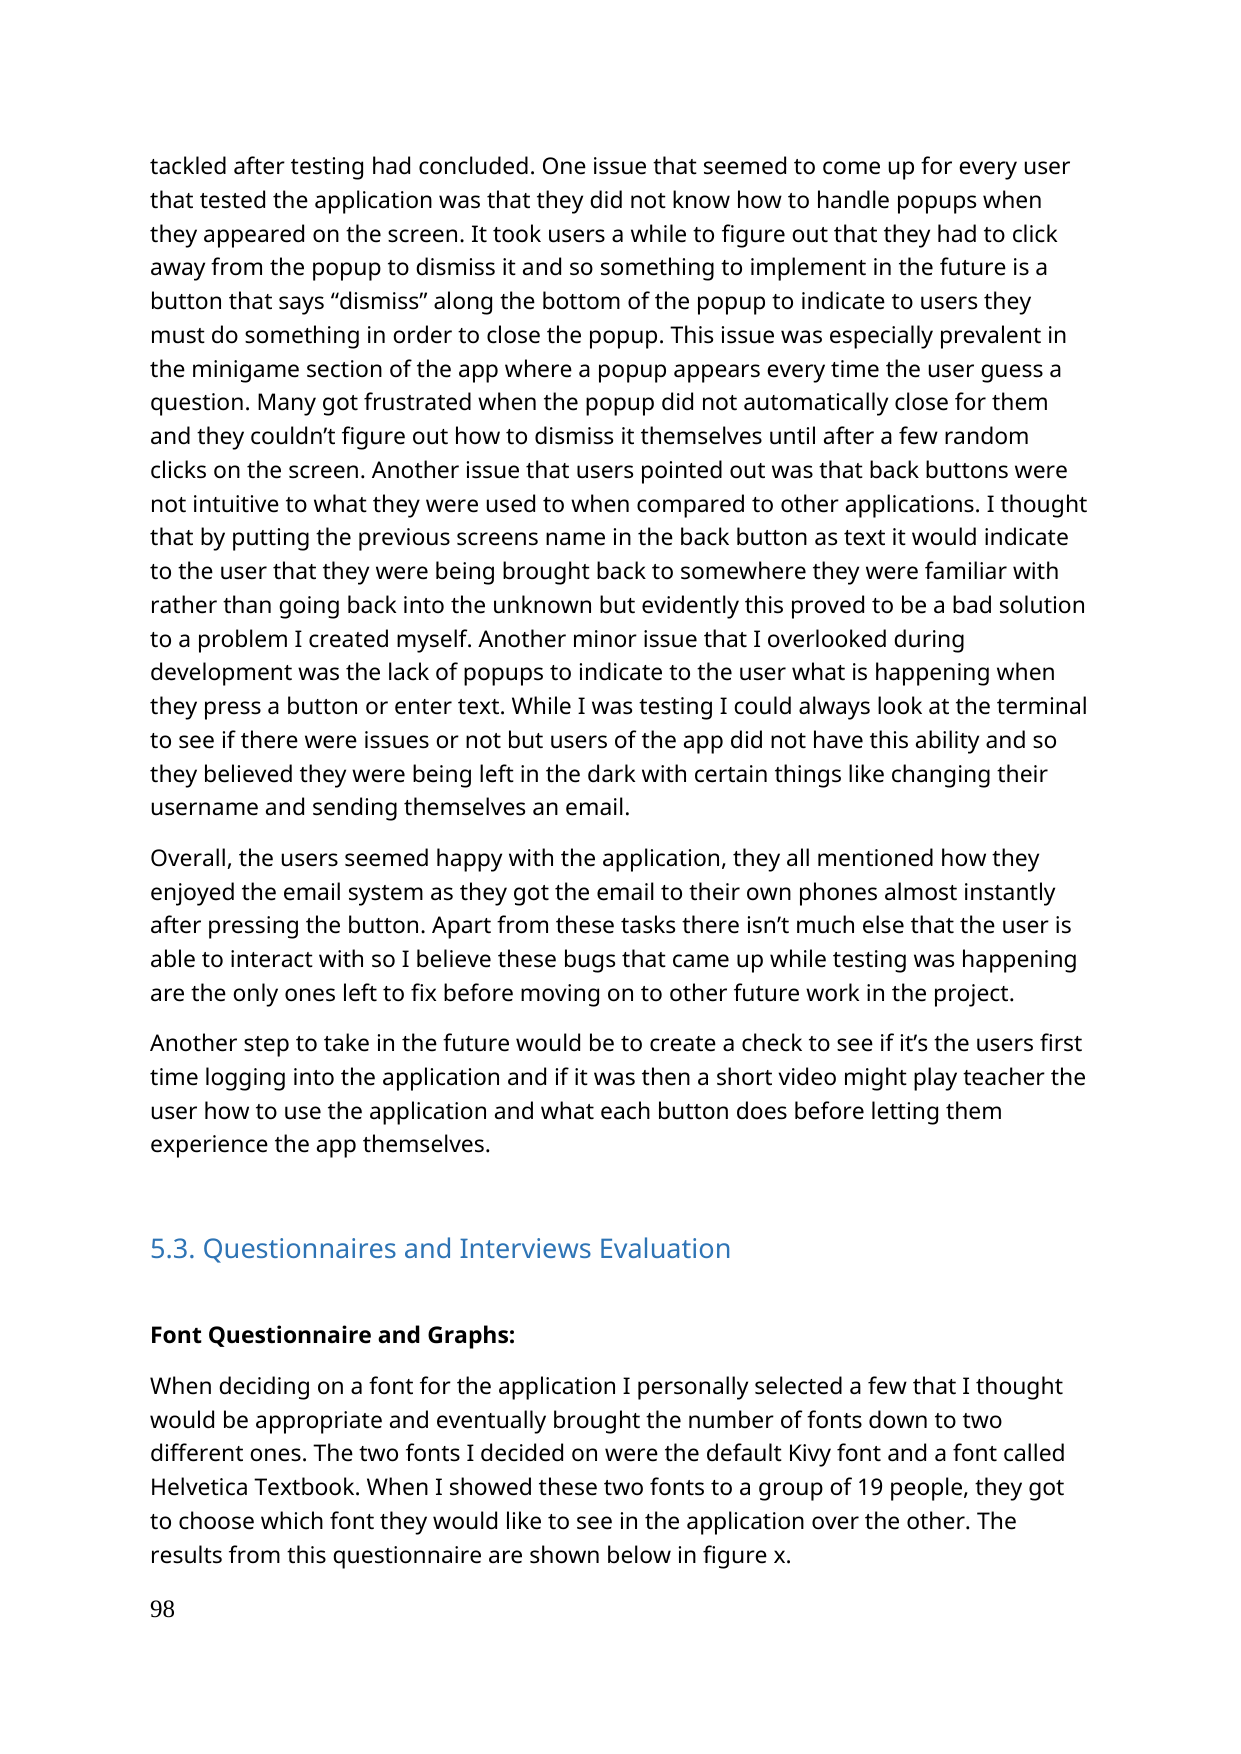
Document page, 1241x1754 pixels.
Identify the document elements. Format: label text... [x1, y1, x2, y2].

text Font Questionnaire and Graphs: [150, 1319, 1090, 1351]
text Overall, the users seemed happy with the application, they all mentioned how they enjoyed the email system as they got the email to their own phones almost instantly after pressing the button. Apart from these tasks there isn’t much else that the user is able to interact with so I believe these bugs that came up while testing was happening are the only ones left to fix before moving on to other future work in the project. [150, 842, 1090, 1008]
text Another step to take in the future would be to create a check to see if it’s the users first time logging into the application and if it was then a short video might play teacher the user how to use the application and what each button does before letting them experience the app themselves. [150, 1027, 1090, 1159]
text When deciding on a font for the application I personally selected a few that I thought would be appropriate and eventually brought the number of fonts down to two different ones. The two fonts I decided on were the default Kivy font and a font called Helvetica Textbook. When I showed these two fonts to a group of 19 people, they got to choose which font they would like to see in the application over the other. The results from this questionnaire are shown below in figure x. [150, 1370, 1090, 1570]
subtitle 5.3. Questionnaires and Interviews Evaluation [150, 1229, 1090, 1266]
